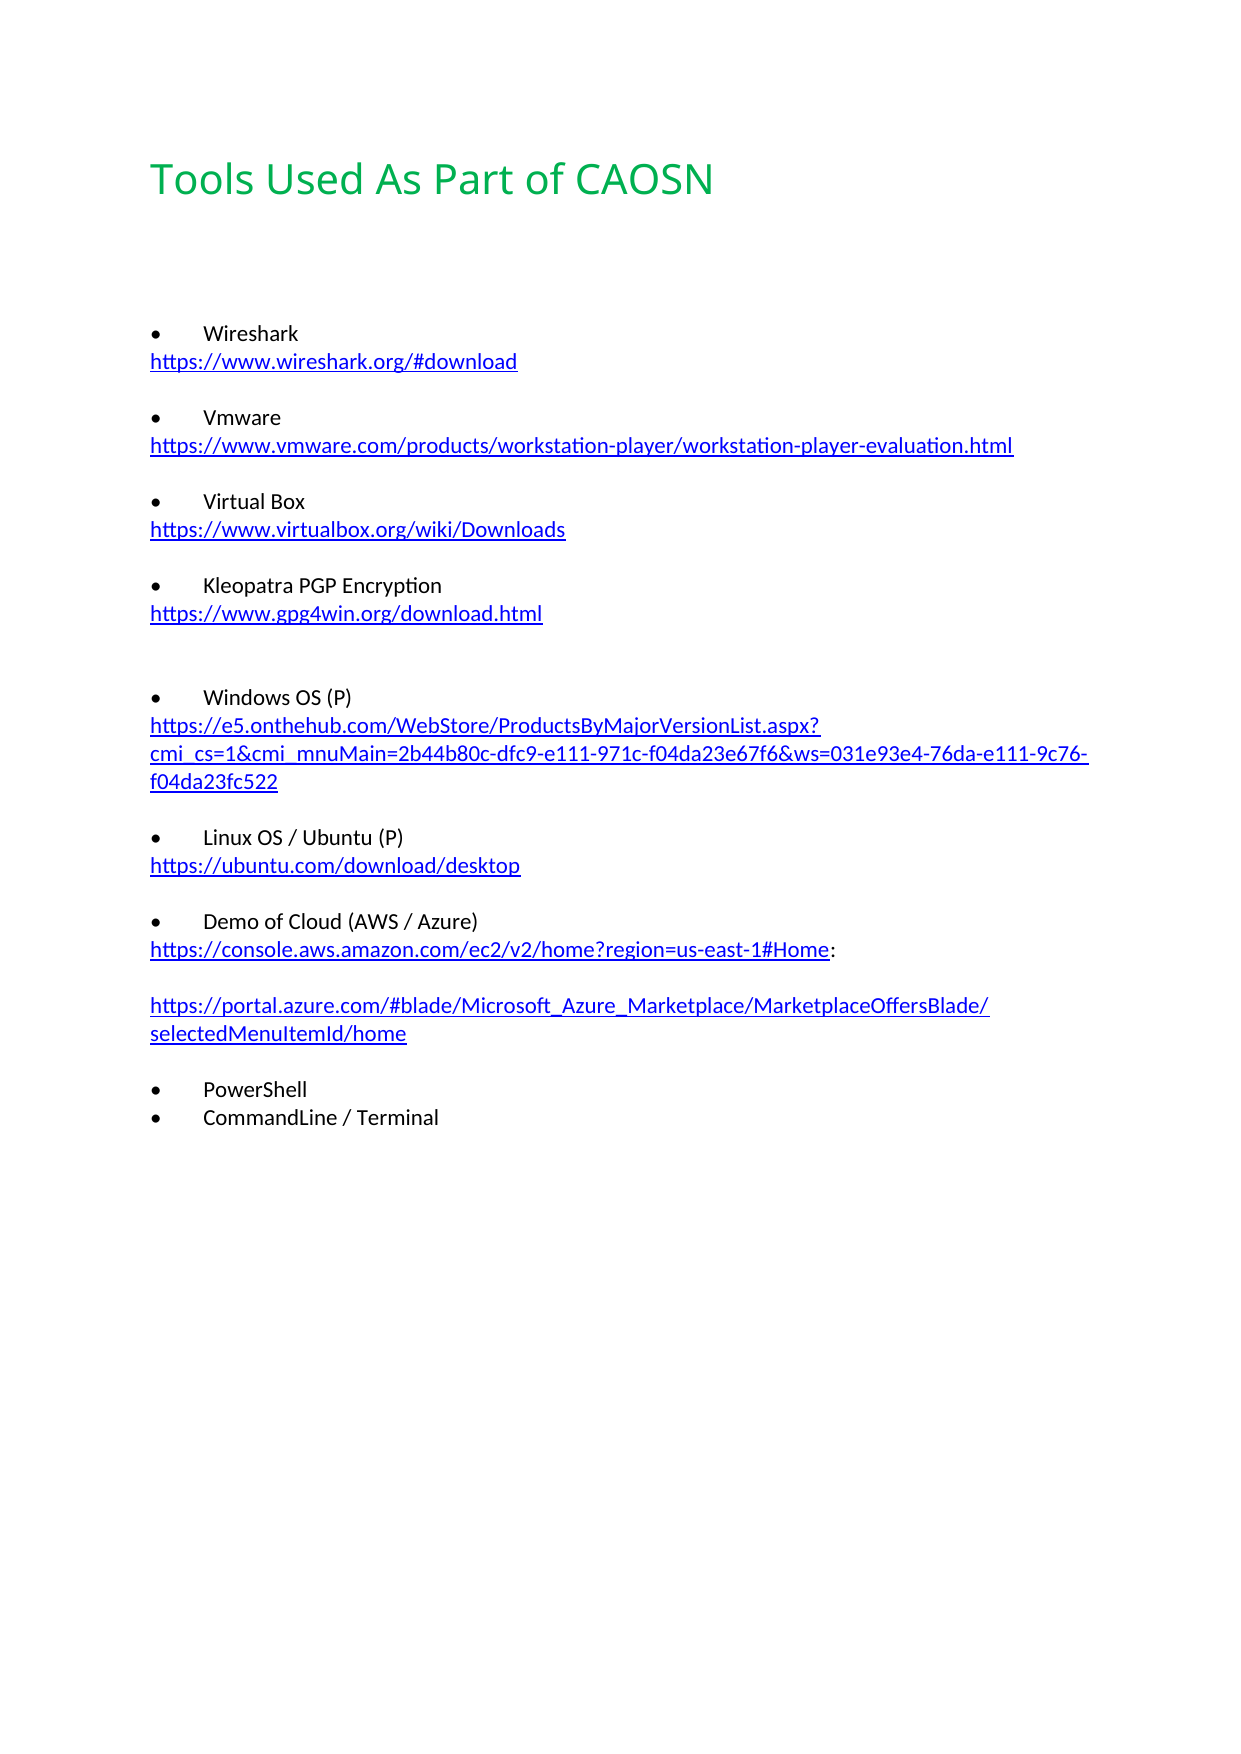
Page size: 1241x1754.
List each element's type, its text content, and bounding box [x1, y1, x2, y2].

text https://portal.azure.com/#blade/Microsoft_Azure_Marketplace/MarketplaceOffersBlade/selectedMenuItemId/home [150, 991, 1090, 1047]
text • PowerShell [150, 1075, 1090, 1103]
text https://e5.onthehub.com/WebStore/ProductsByMajorVersionList.aspx?cmi_cs=1&cmi_mnuMain=2b44b80c-dfc9-e111-971c-f04da23e67f6&ws=031e93e4-76da-e111-9c76-f04da23fc522 [150, 711, 1090, 795]
text • Windows OS (P) [150, 683, 1090, 711]
text https://www.wireshark.org/#download [150, 347, 1090, 375]
text https://ubuntu.com/download/desktop [150, 851, 1090, 879]
text • Linux OS / Ubuntu (P) [150, 823, 1090, 851]
text https://www.vmware.com/products/workstation-player/workstation-player-evaluation.html [150, 431, 1090, 459]
text https://console.aws.amazon.com/ec2/v2/home?region=us-east-1#Home: [150, 935, 1090, 963]
text • Demo of Cloud (AWS / Azure) [150, 907, 1090, 935]
text https://www.virtualbox.org/wiki/Downloads [150, 515, 1090, 543]
text • Vmware [150, 403, 1090, 431]
text • Virtual Box [150, 487, 1090, 515]
text • Wireshark [150, 319, 1090, 347]
text • CommandLine / Terminal [150, 1103, 1090, 1131]
text https://www.gpg4win.org/download.html [150, 599, 1090, 627]
text Tools Used As Part of CAOSN [150, 150, 1090, 207]
text • Kleopatra PGP Encryption [150, 571, 1090, 599]
